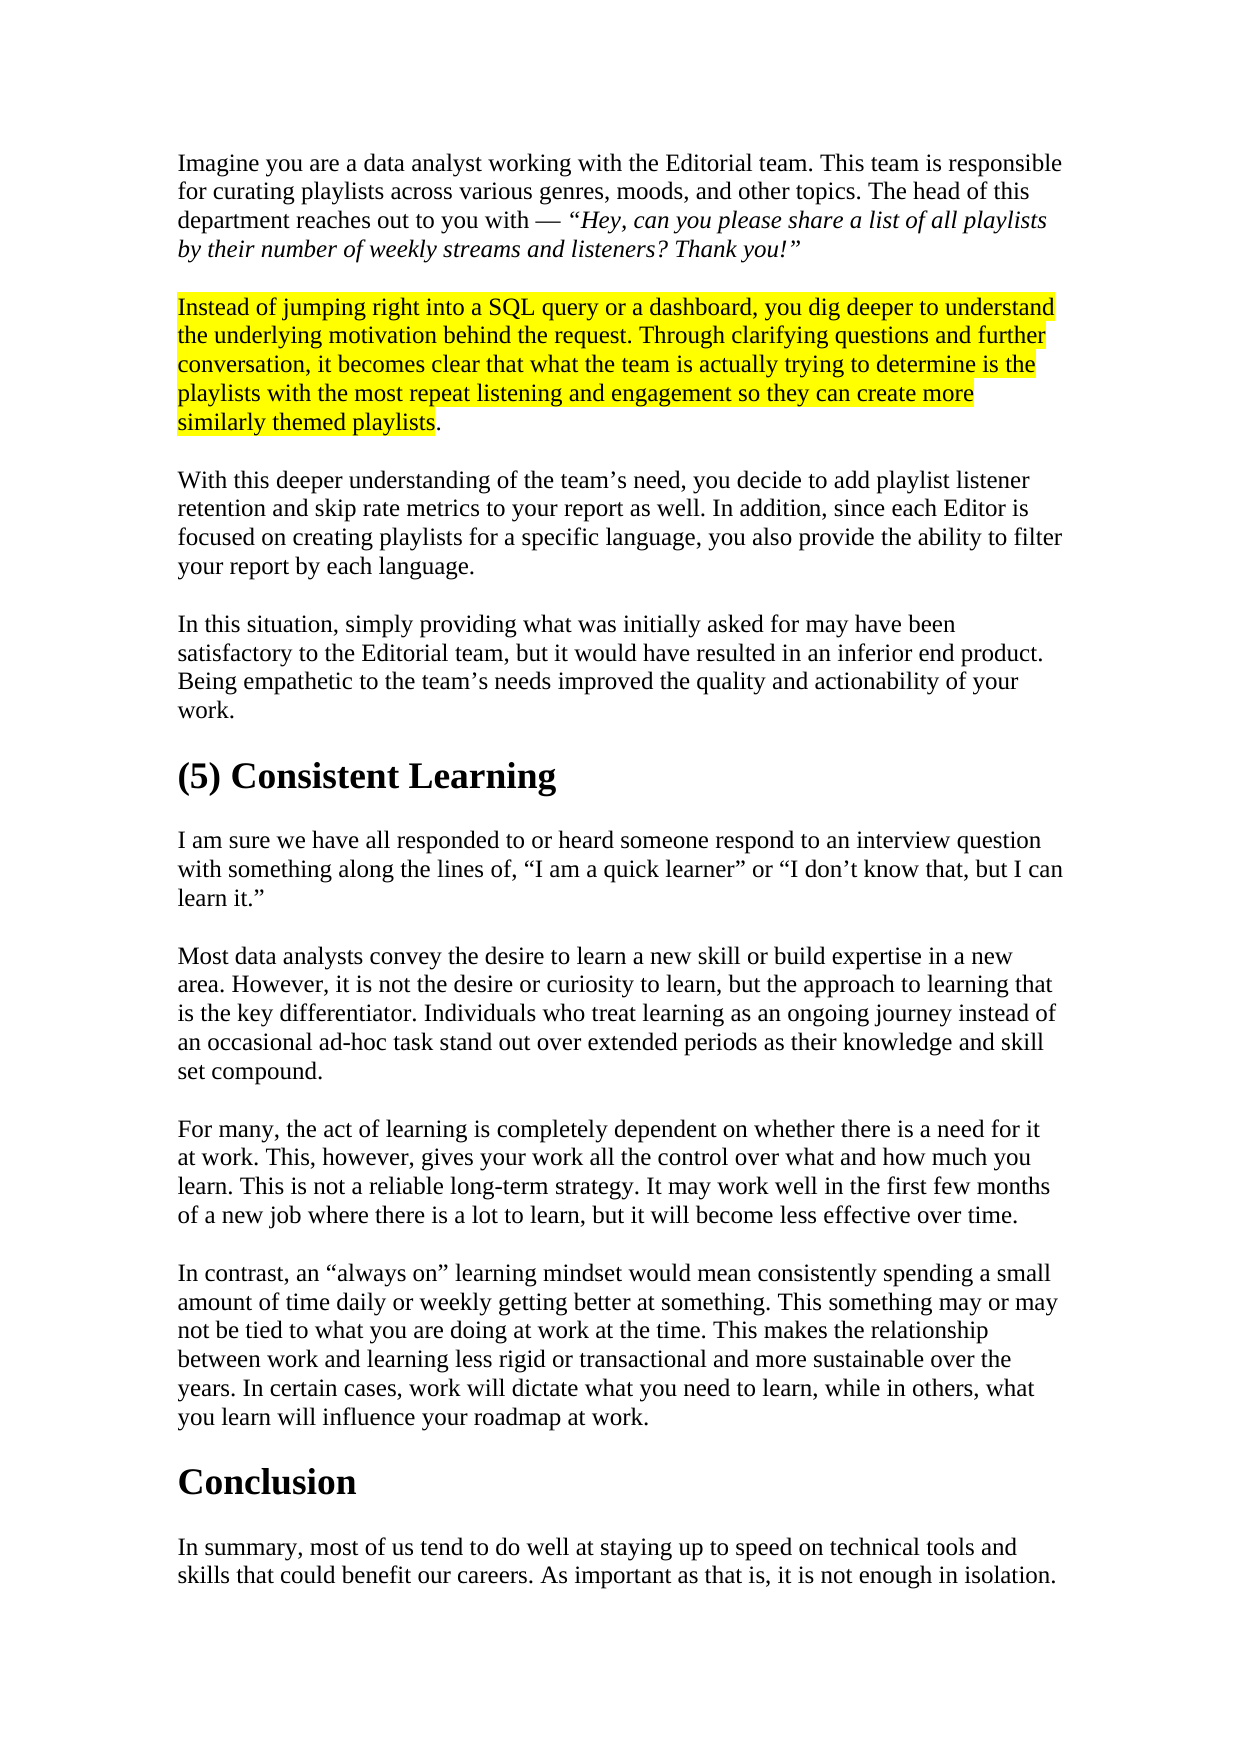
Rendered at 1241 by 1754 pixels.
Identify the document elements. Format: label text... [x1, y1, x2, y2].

text Instead of jumping right into a SQL query or a dashboard, you dig deeper to understand the underlying motivation behind the request. Through clarifying questions and further conversation, it becomes clear that what the team is actually trying to determine is the playlists with the most repeat listening and engagement so they can create more similarly themed playlists. [435, 292, 1063, 436]
text Most data analysts convey the desire to learn a new skill or build expertise in a new area. However, it is not the desire or curiosity to learn, but the approach to learning that is the key differentiator. Individuals who treat learning as an ongoing journey instead of an occasional ad-hoc task stand out over extended periods as their knowledge and skill set compound. [177, 941, 1063, 1084]
text I am sure we have all responded to or heard someone respond to an interview question with something along the lines of, “I am a quick learner” or “I don’t know that, but I can learn it.” [177, 825, 1063, 912]
text With this deeper understanding of the team’s need, you decide to add playlist listener retention and skip rate metrics to your report as well. In addition, since each Editor is focused on creating playlists for a specific language, you also provide the ability to filter your report by each language. [177, 465, 1063, 580]
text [177, 1532, 1063, 1589]
text In this situation, simply providing what was initially asked for may have been satisfactory to the Editorial team, but it would have resulted in an inferior end product. Being empathetic to the team’s needs improved the quality and actionability of your work. [177, 609, 1063, 724]
text (5) Consistent Learning [177, 753, 1063, 796]
text For many, the act of learning is completely dependent on whether there is a need for it at work. This, however, gives your work all the control over what and how much you learn. This is not a reliable long-term strategy. It may work well in the first few months of a new job where there is a lot to learn, but it will become less effective over time. [177, 1114, 1063, 1229]
text Imagine you are a data analyst working with the Editorial team. This team is responsible for curating playlists across various genres, moods, and other topics. The head of this department reaches out to you with — “Hey, can you please share a list of all playlists by their number of weekly streams and listeners? Thank you!” [177, 148, 1063, 263]
text In contrast, an “always on” learning mindset would mean consistently spending a small amount of time daily or weekly getting better at something. This something may or may not be tied to what you are doing at work at the time. This makes the relationship between work and learning less rigid or transactional and more sustainable over the years. In certain cases, work will dictate what you need to learn, while in others, what you learn will influence your roadmap at work. [177, 1258, 1063, 1430]
text Conclusion [177, 1459, 1063, 1503]
